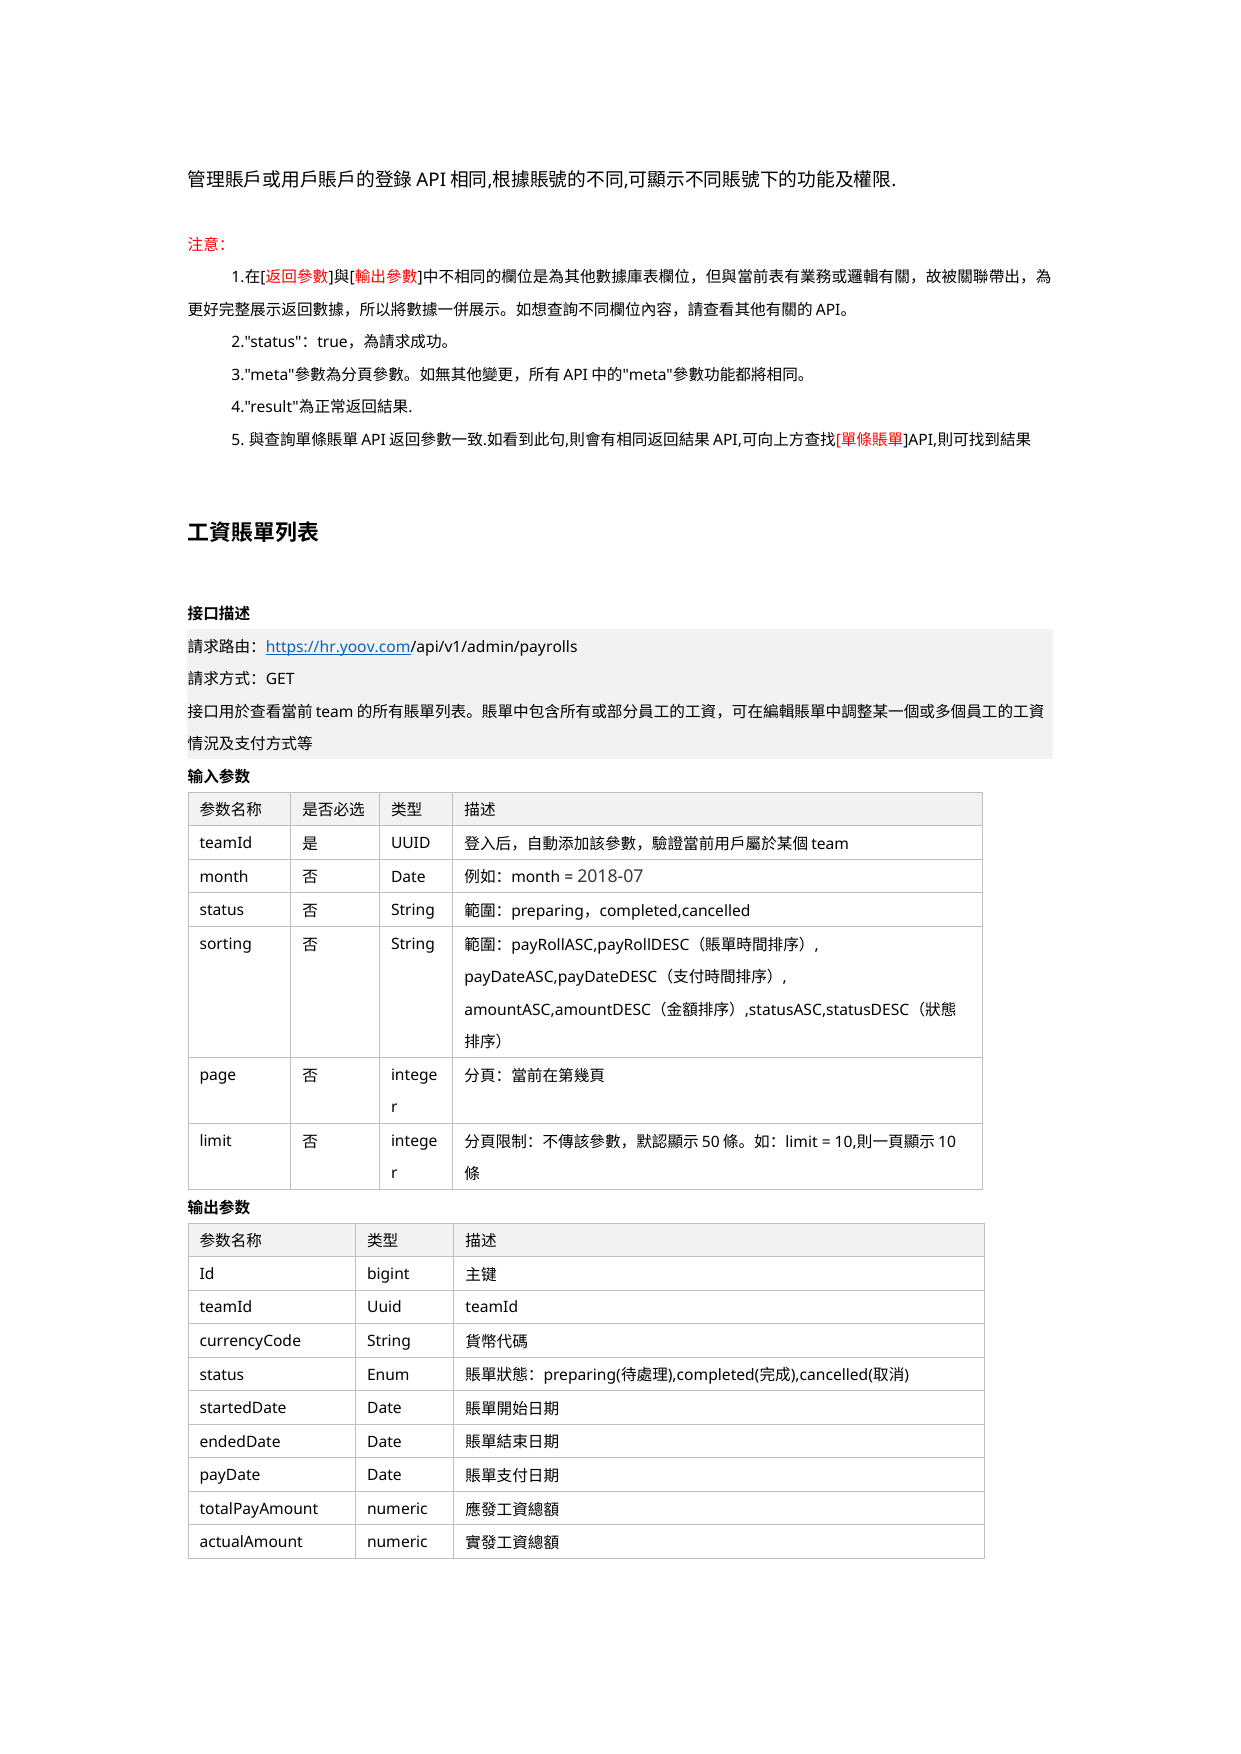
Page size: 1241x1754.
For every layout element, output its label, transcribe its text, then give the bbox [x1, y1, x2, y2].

table_cell String [356, 1324, 453, 1357]
table_header 参数名称 [189, 793, 290, 825]
table_cell teamId [454, 1291, 984, 1323]
table_cell 賬單結束日期 [454, 1425, 984, 1457]
table_cell String [380, 927, 452, 1057]
table_cell 例如：month = 2018-07 [453, 860, 982, 892]
text 5. 與查詢單條賬單API返回參數一致.如看到此句,則會有相同返回結果API,可向上方查找[單條賬單]API,則可找到結果 [187, 422, 1053, 454]
table_cell Date [380, 860, 452, 892]
table_cell endedDate [189, 1425, 355, 1457]
table_cell Id [189, 1257, 355, 1289]
text 输入参数 [187, 759, 1053, 792]
text 4."result"為正常返回結果. [187, 389, 1053, 422]
table_cell 否 [291, 860, 379, 892]
table_cell totalPayAmount [189, 1492, 355, 1524]
table_cell sorting [189, 927, 290, 1057]
table_cell bigint [356, 1257, 453, 1289]
table_cell Enum [356, 1358, 453, 1390]
table_cell page [189, 1058, 290, 1123]
text 注意： [187, 227, 1053, 259]
table_cell month [189, 860, 290, 892]
table_cell Uuid [356, 1291, 453, 1323]
table_cell 應發工資總額 [454, 1492, 984, 1524]
table_cell Date [356, 1425, 453, 1457]
table_cell 否 [291, 1124, 379, 1189]
table_cell 範圍：payRollASC,payRollDESC（賬單時間排序）, payDateASC,payDateDESC（支付時間排序）, amountASC,amountDESC（金額排序）,statusASC,statusDESC（狀態排序） [453, 927, 982, 1057]
table_cell 登入后，自動添加該參數，驗證當前用戶屬於某個team [453, 826, 982, 859]
table_cell startedDate [189, 1391, 355, 1424]
table_cell integer [380, 1124, 452, 1189]
table_cell 分頁：當前在第幾頁 [453, 1058, 982, 1123]
table_cell integer [380, 1058, 452, 1123]
table_header 描述 [454, 1224, 984, 1256]
table_cell status [189, 1358, 355, 1390]
text 3."meta"參數為分頁參數。如無其他變更，所有API中的"meta"參數功能都將相同。 [187, 357, 1053, 389]
table_cell 否 [291, 893, 379, 926]
table_cell 賬單狀態：preparing(待處理),completed(完成),cancelled(取消) [454, 1358, 984, 1390]
table_cell status [189, 893, 290, 926]
table_cell actualAmount [189, 1525, 355, 1558]
table_header 类型 [356, 1224, 453, 1256]
table_header 类型 [380, 793, 452, 825]
table_cell limit [189, 1124, 290, 1189]
subtitle 工資賬單列表 [187, 514, 1053, 547]
text 請求方式：GET [187, 662, 1053, 694]
text 接口描述 [187, 597, 1053, 629]
table_header 描述 [453, 793, 982, 825]
text 管理賬戶或用戶賬戶的登錄API相同,根據賬號的不同,可顯示不同賬號下的功能及權限. [187, 162, 1053, 194]
table_cell String [380, 893, 452, 926]
table_cell 主键 [454, 1257, 984, 1289]
table_cell teamId [189, 826, 290, 859]
table_cell 賬單開始日期 [454, 1391, 984, 1424]
text 2."status"：true，為請求成功。 [187, 324, 1053, 357]
table_header 参数名称 [189, 1224, 355, 1256]
table_cell 是 [291, 826, 379, 859]
text 输出参数 [187, 1190, 1053, 1222]
text 請求路由：https://hr.yoov.com/api/v1/admin/payrolls [187, 629, 1053, 662]
table_cell 否 [291, 927, 379, 1057]
table_cell 否 [291, 1058, 379, 1123]
table_cell 分頁限制：不傳該參數，默認顯示50條。如：limit = 10,則一頁顯示10條 [453, 1124, 982, 1189]
table_cell 範圍：preparing，completed,cancelled [453, 893, 982, 926]
table_cell Date [356, 1391, 453, 1424]
table_cell 實發工資總額 [454, 1525, 984, 1558]
table_cell 貨幣代碼 [454, 1324, 984, 1357]
table_cell numeric [356, 1492, 453, 1524]
text 接口用於查看當前team的所有賬單列表。賬單中包含所有或部分員工的工資，可在編輯賬單中調整某一個或多個員工的工資情況及支付方式等 [187, 694, 1053, 759]
table_cell numeric [356, 1525, 453, 1558]
table_cell teamId [189, 1291, 355, 1323]
table_cell currencyCode [189, 1324, 355, 1357]
table_header 是否必选 [291, 793, 379, 825]
table_cell payDate [189, 1458, 355, 1491]
table_cell 賬單支付日期 [454, 1458, 984, 1491]
table_cell UUID [380, 826, 452, 859]
table_cell Date [356, 1458, 453, 1491]
text 1.在[返回參數]與[輸出參數]中不相同的欄位是為其他數據庫表欄位，但與當前表有業務或邏輯有關，故被關聯帶出，為更好完整展示返回數據，所以將數據一併展示。如想查詢不同欄位內容，請查看其他有關的API。 [187, 259, 1053, 324]
